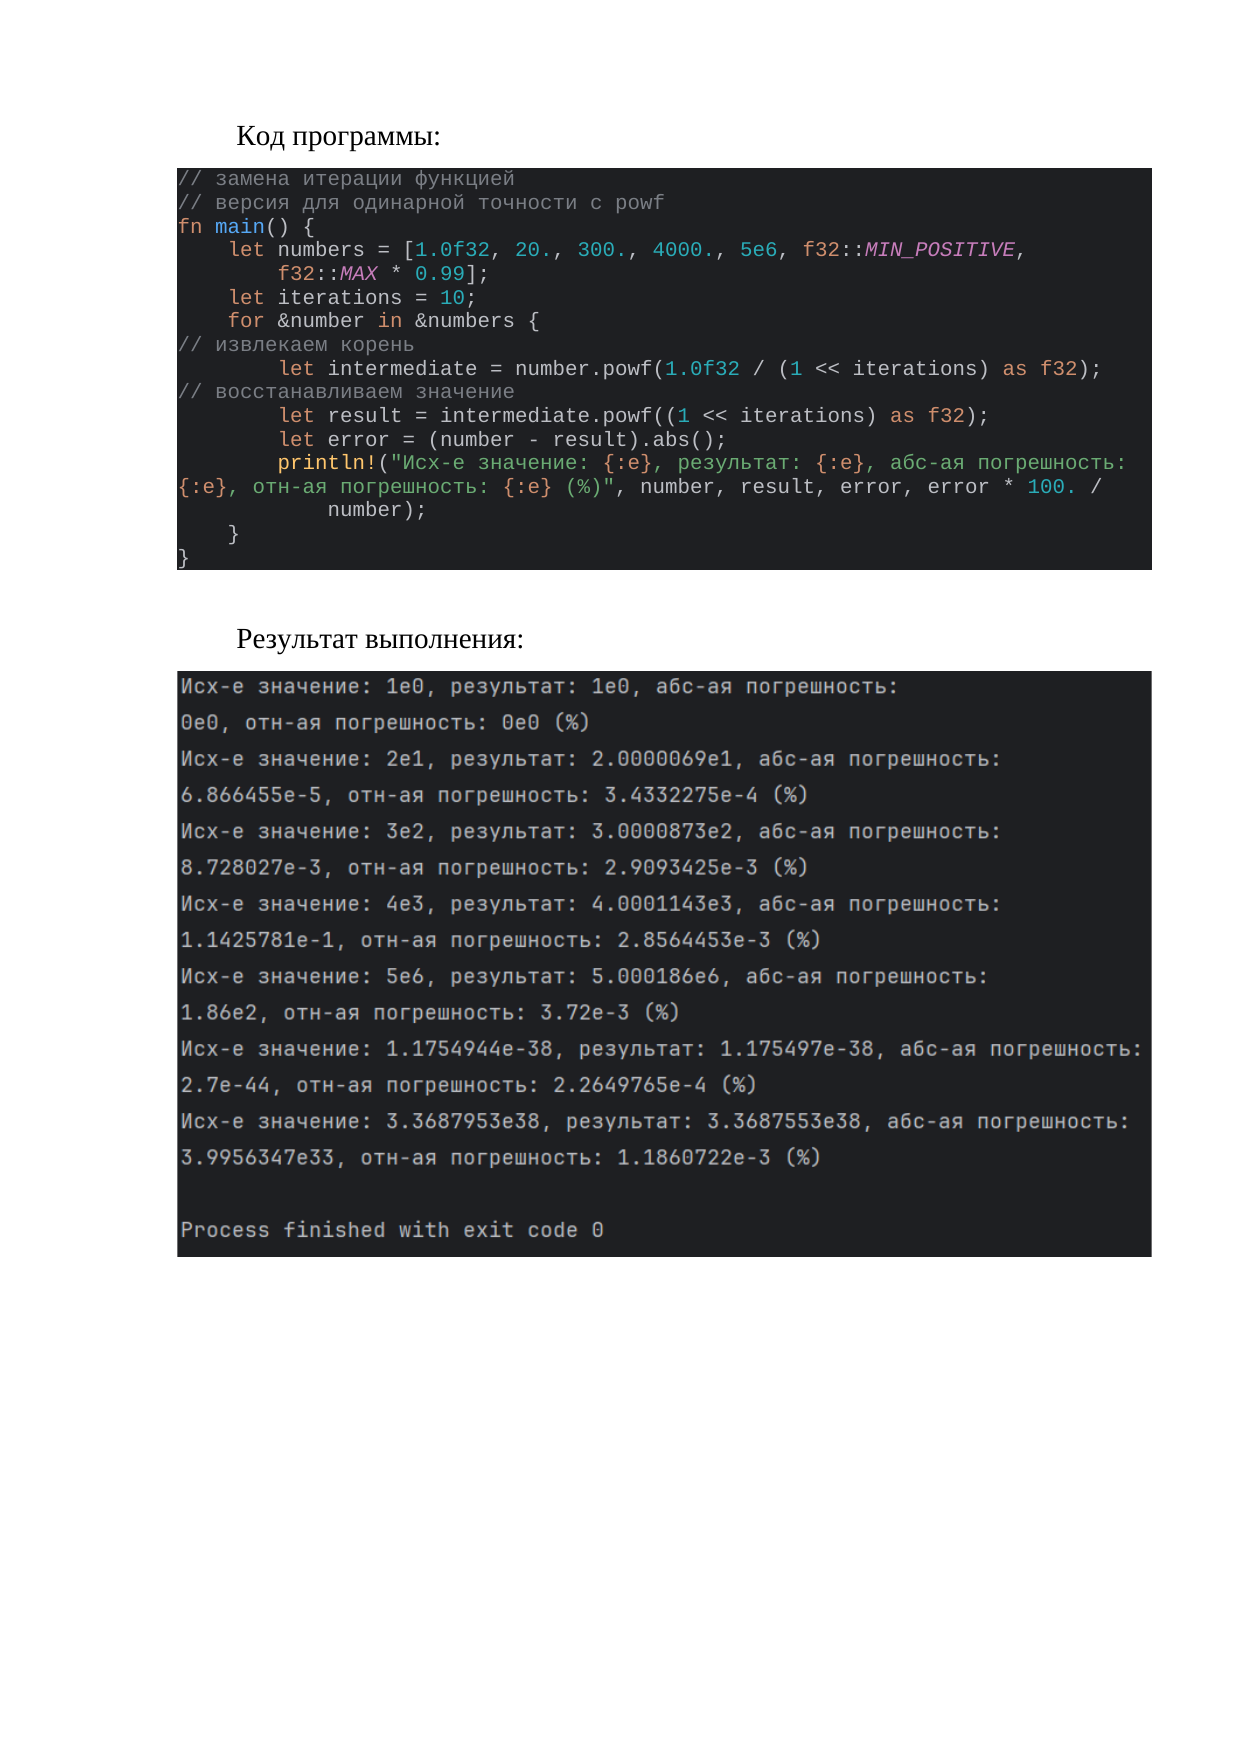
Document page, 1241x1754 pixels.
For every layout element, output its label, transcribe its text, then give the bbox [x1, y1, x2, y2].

picture [177, 671, 1152, 1257]
text Результат выполнения: [177, 621, 1152, 654]
text Код программы: [177, 118, 1152, 152]
text // замена итерации функцией // версия для одинарной точности c powf fn main() { let numbers = [1.0f32, 20., 300., 4000., 5e6, f32::MIN_POSITIVE, f32::MAX * 0.99]; let iterations = 10; for &number in &numbers { // извлекаем корень let intermediate = number.powf(1.0f32 / (1 << iterations) as f32); // восстанавливаем значение let result = intermediate.powf((1 << iterations) as f32); let error = (number - result).abs(); println!("Исх-е значение: {:e}, результат: {:e}, абс-ая погрешность: {:e}, отн-ая погрешность: {:e} (%)", number, result, error, error * 100. / number); } } [177, 168, 1152, 570]
